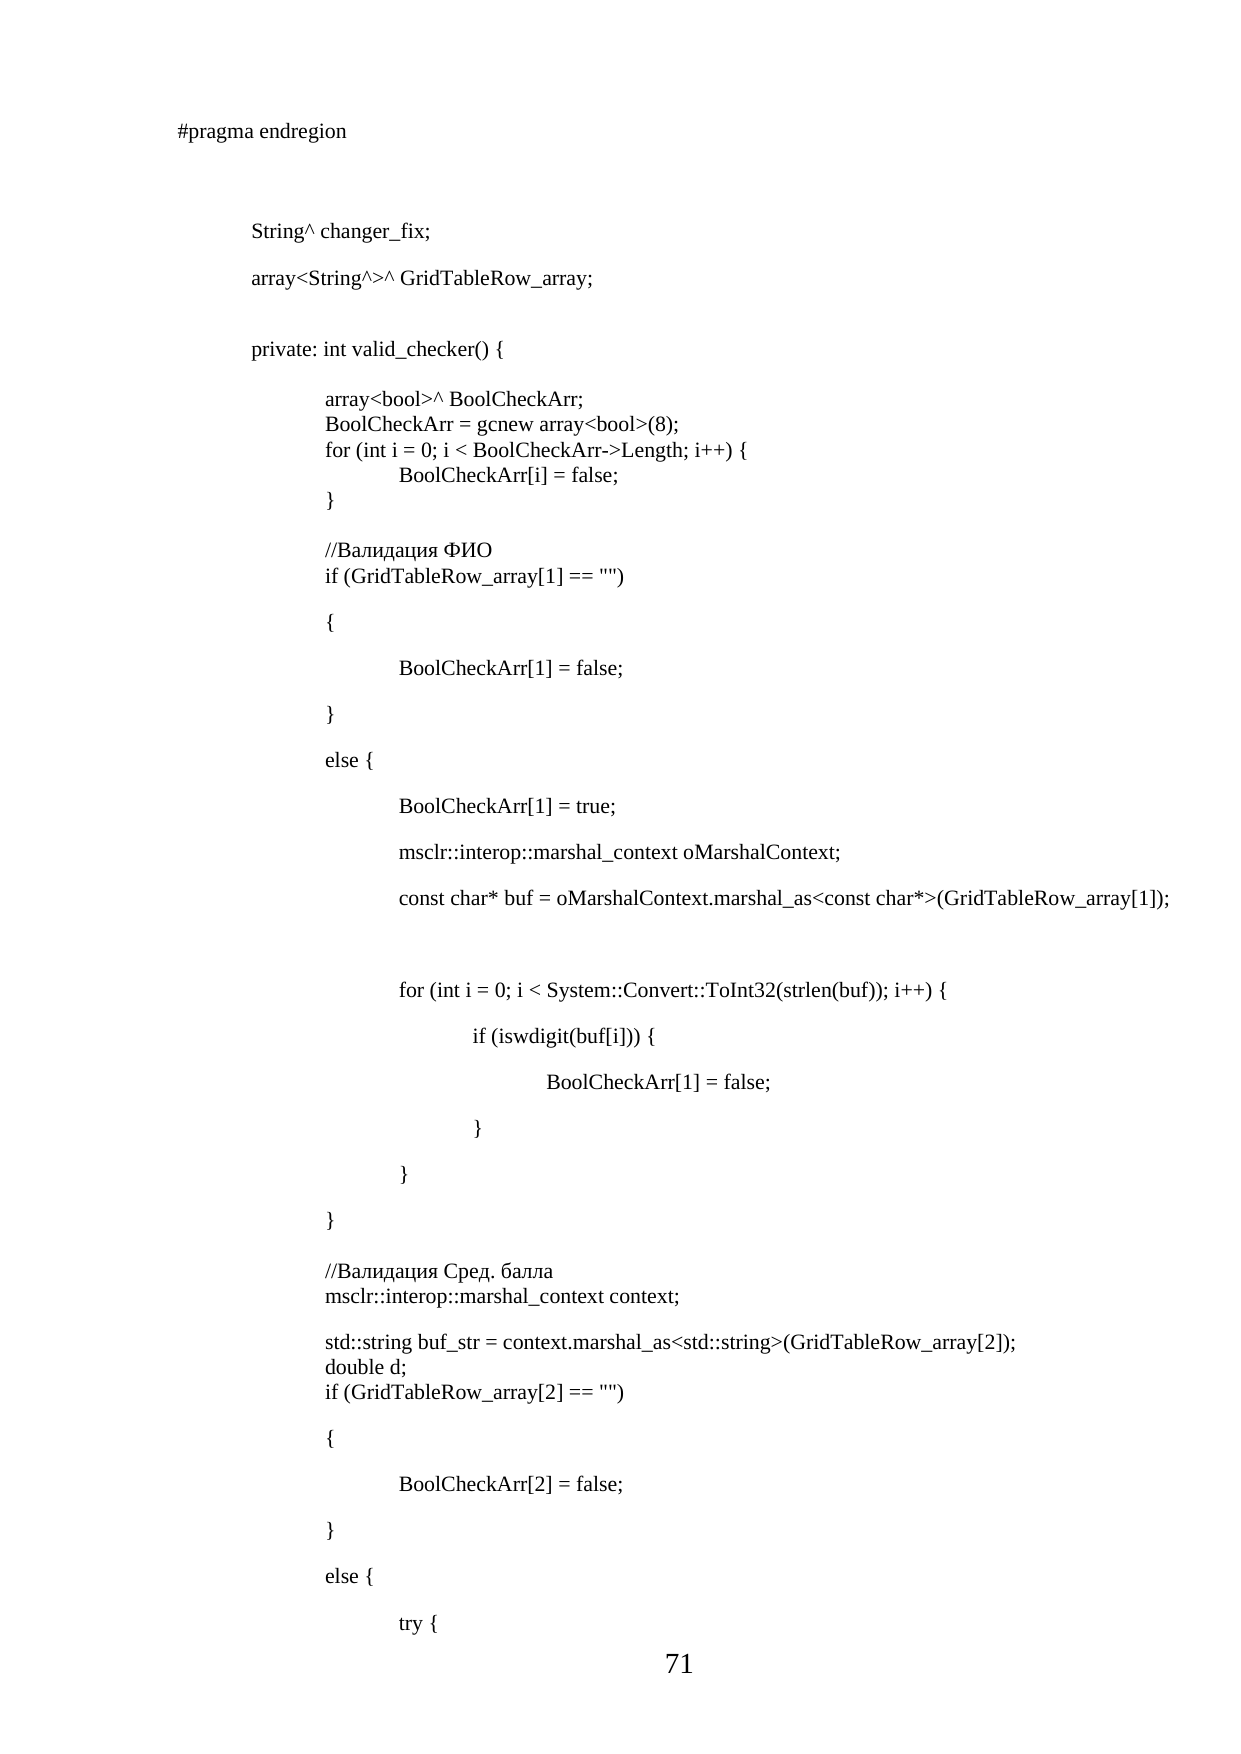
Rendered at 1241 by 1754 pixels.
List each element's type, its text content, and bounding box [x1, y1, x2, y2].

text { [177, 1425, 1181, 1451]
text if (iswdigit(buf[i])) { [177, 1023, 1181, 1048]
text } [177, 1517, 1181, 1543]
text } //Валидация Сред. балла msclr::interop::marshal_context context; [177, 1207, 1181, 1308]
text BoolCheckArr[1] = false; [177, 1069, 1181, 1094]
text msclr::interop::marshal_context oMarshalContext; [177, 839, 1181, 864]
text else { [177, 747, 1181, 772]
text std::string buf_str = context.marshal_as<std::string>(GridTableRow_array[2]); double d; if (GridTableRow_array[2] == "") [177, 1329, 1181, 1404]
text String^ changer_fix; [177, 218, 1181, 244]
text { [177, 609, 1181, 634]
text BoolCheckArr[2] = false; [177, 1471, 1181, 1497]
text } [177, 1161, 1181, 1186]
text BoolCheckArr[1] = true; [177, 793, 1181, 818]
text private: int valid_checker() { array<bool>^ BoolCheckArr; BoolCheckArr = gcnew array<bool>(8); for (int i = 0; i < BoolCheckArr->Length; i++) { BoolCheckArr[i] = false; } //Валидация ФИО if (GridTableRow_array[1] == "") [177, 311, 1181, 588]
text #pragma endregion [177, 118, 1181, 143]
text else { [177, 1563, 1181, 1589]
text } [177, 701, 1181, 726]
text const char* buf = oMarshalContext.marshal_as<const char*>(GridTableRow_array[1]); [177, 885, 1181, 910]
text } [177, 1115, 1181, 1140]
text array<String^>^ GridTableRow_array; [177, 264, 1181, 290]
text BoolCheckArr[1] = false; [177, 655, 1181, 680]
text try { [177, 1609, 1181, 1635]
text for (int i = 0; i < System::Convert::ToInt32(strlen(buf)); i++) { [177, 977, 1181, 1002]
